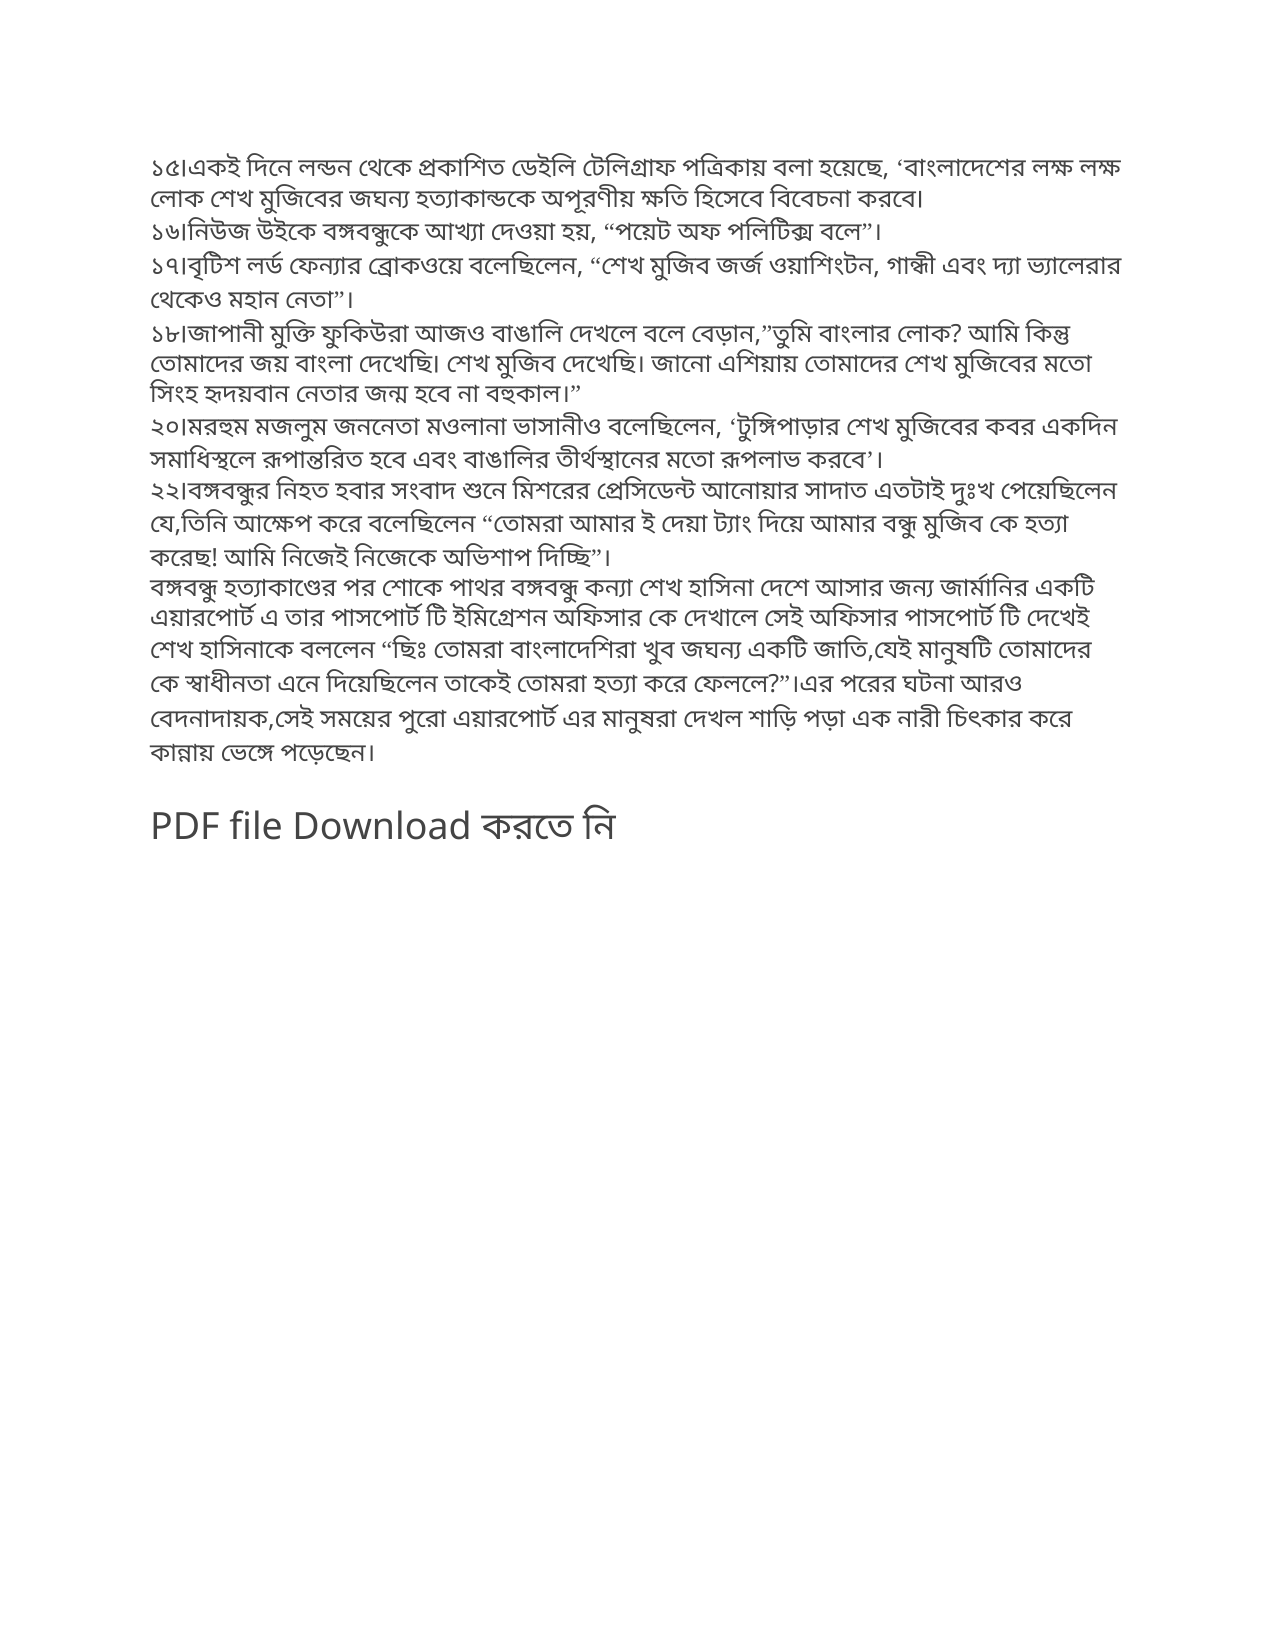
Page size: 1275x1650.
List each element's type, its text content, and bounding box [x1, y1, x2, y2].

text ২০।মরহুম মজলুম জননেতা মওলানা ভাসানীও বলেছিলেন, ‘টুঙ্গিপাড়ার শেখ মুজিবের কবর একদিন সমাধিস্থলে রূপান্তরিত হবে এবং বাঙালির তীর্থস্থানের মতো রূপলাভ করবে’। ২২।বঙ্গবন্ধুর নিহত হবার সংবাদ শুনে মিশরের প্রেসিডেন্ট আনোয়ার সাদাত এতটাই দুঃখ পেয়েছিলেন যে,তিনি আক্ষেপ করে বলেছিলেন “তোমরা আমার ই দেয়া ট্যাং দিয়ে আমার বন্ধু মুজিব কে হত্যা করেছ! আমি নিজেই নিজেকে অভিশাপ দিচ্ছি”। [150, 408, 1125, 574]
text PDF file Download করতে নি [150, 799, 1125, 851]
text ১৫।একই দিনে লন্ডন থেকে প্রকাশিত ডেইলি টেলিগ্রাফ পত্রিকায় বলা হয়েছে, ‘বাংলাদেশের লক্ষ লক্ষ লোক শেখ মুজিবের জঘন্য হত্যাকান্ডকে অপূরণীয় ক্ষতি হিসেবে বিবেচনা করবে। ১৬।নিউজ উইকে বঙ্গবন্ধুকে আখ্যা দেওয়া হয়, “পয়েট অফ পলিটিক্স বলে”। ১৭।বৃটিশ লর্ড ফেন্যার ব্রোকওয়ে বলেছিলেন, “শেখ মুজিব জর্জ ওয়াশিংটন, গান্ধী এবং দ্যা ভ্যালেরার থেকেও মহান নেতা”। ১৮।জাপানী মুক্তি ফুকিউরা আজও বাঙালি দেখলে বলে বেড়ান,”তুমি বাংলার লোক? আমি কিন্তু তোমাদের জয় বাংলা দেখেছি। শেখ মুজিব দেখেছি। জানো এশিয়ায় তোমাদের শেখ মুজিবের মতো সিংহ হৃদয়বান নেতার জন্ম হবে না বহুকাল।” [150, 150, 1125, 408]
text বঙ্গবন্ধু হত্যাকাণ্ডের পর শোকে পাথর বঙ্গবন্ধু কন্যা শেখ হাসিনা দেশে আসার জন্য জার্মানির একটি এয়ারপোর্ট এ তার পাসপোর্ট টি ইমিগ্রেশন অফিসার কে দেখালে সেই অফিসার পাসপোর্ট টি দেখেই শেখ হাসিনাকে বললেন “ছিঃ তোমরা বাংলাদেশিরা খুব জঘন্য একটি জাতি,যেই মানুষটি তোমাদের কে স্বাধীনতা এনে দিয়েছিলেন তাকেই তোমরা হত্যা করে ফেললে?”।এর পরের ঘটনা আরও বেদনাদায়ক,সেই সময়ের পুরো এয়ারপোর্ট এর মানুষরা দেখল শাড়ি পড়া এক নারী চিৎকার করে কান্নায় ভেঙ্গে পড়েছেন। [150, 574, 1125, 768]
